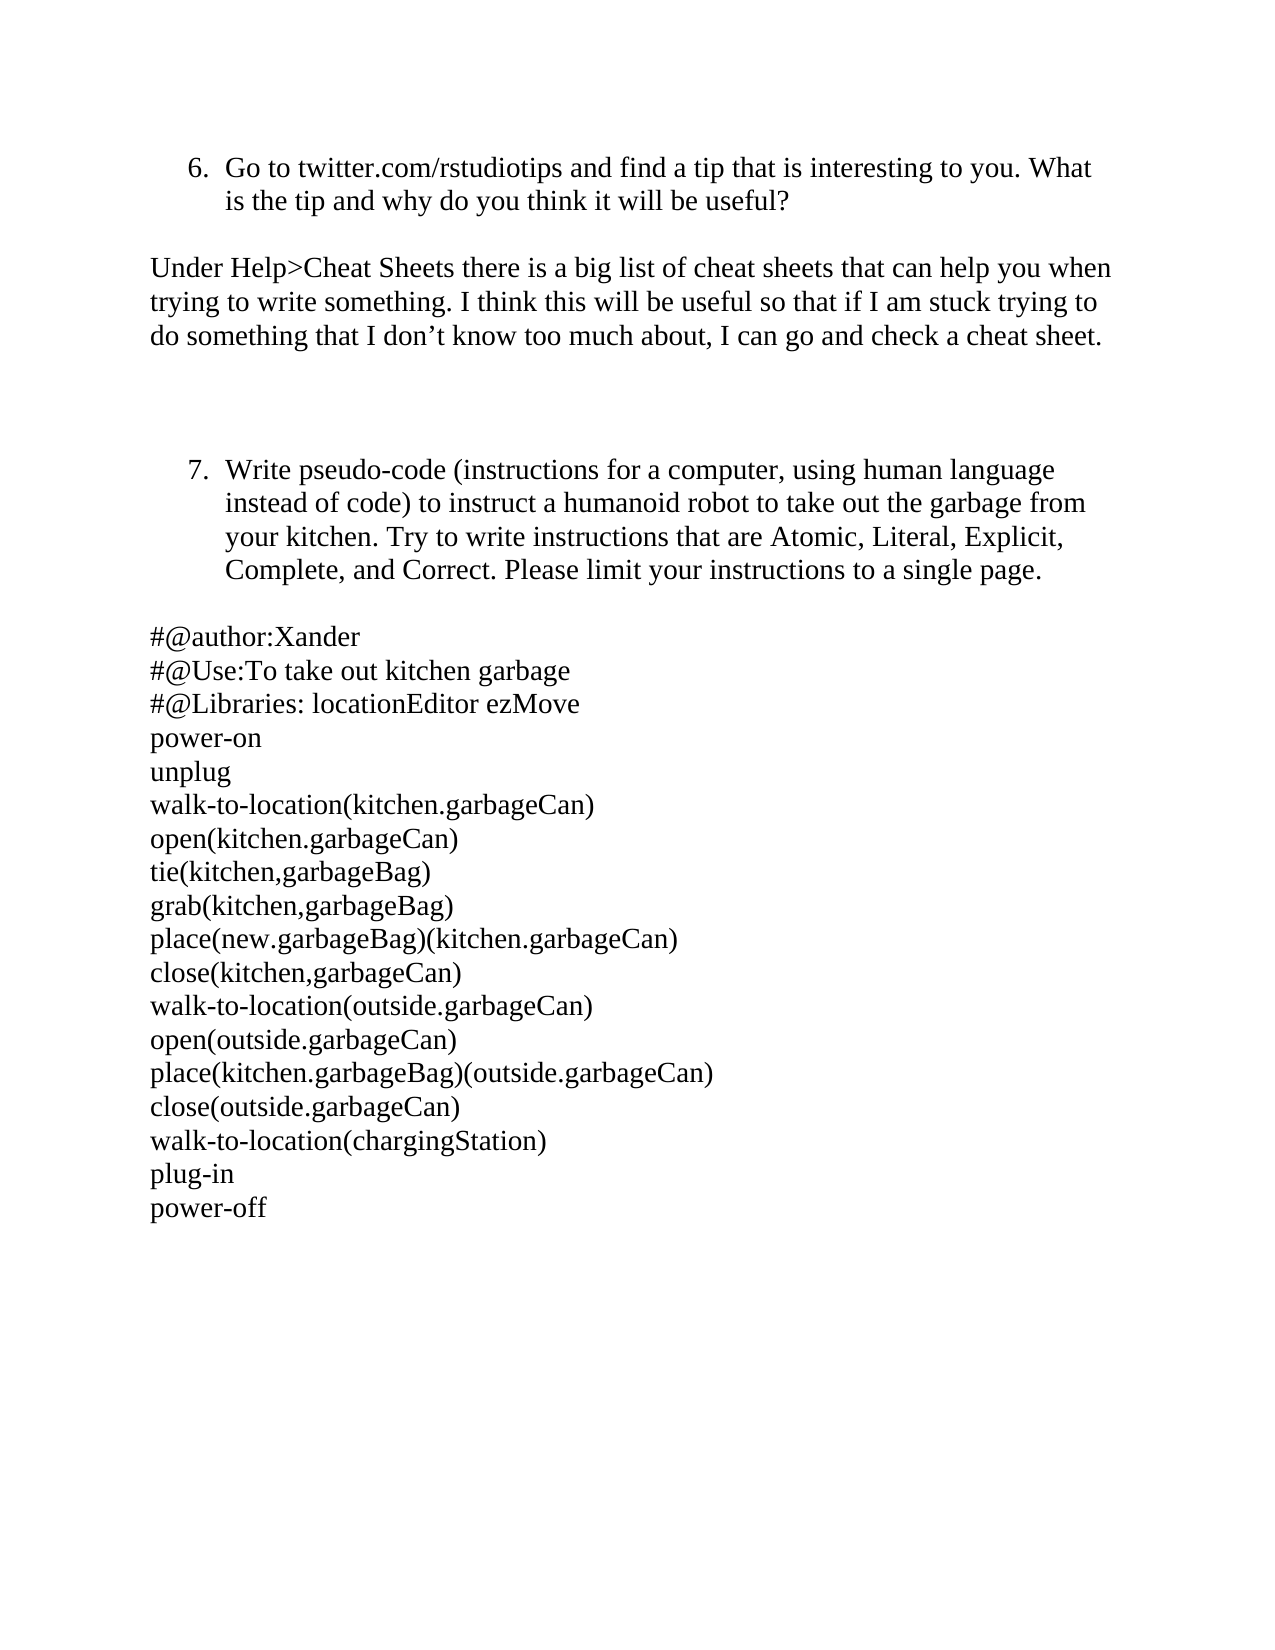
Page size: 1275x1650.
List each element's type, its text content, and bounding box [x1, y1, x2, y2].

text place(new.garbageBag)(kitchen.garbageCan) [150, 921, 1117, 955]
text close(kitchen,garbageCan) [150, 955, 1117, 988]
text place(kitchen.garbageBag)(outside.garbageCan) [150, 1056, 1117, 1089]
text tie(kitchen,garbageBag) [150, 854, 1117, 888]
text unplug [150, 754, 1117, 787]
text power-on [150, 720, 1117, 754]
list Write pseudo-code (instructions for a computer, using human language instead of code) to instruct a humanoid robot to take out the garbage from your kitchen. Try to write instructions that are Atomic, Literal, Explicit, Complete, and Correct. Please limit your instructions to a single page. [187, 452, 1117, 586]
text walk-to-location(outside.garbageCan) [150, 988, 1117, 1022]
text #@Libraries: locationEditor ezMove [150, 687, 1117, 720]
text #@Use:To take out kitchen garbage [150, 653, 1117, 687]
text open(kitchen.garbageCan) [150, 821, 1117, 854]
text grab(kitchen,garbageBag) [150, 888, 1117, 921]
text walk-to-location(kitchen.garbageCan) [150, 787, 1117, 821]
text open(outside.garbageCan) [150, 1022, 1117, 1056]
text Under Help>Cheat Sheets there is a big list of cheat sheets that can help you when trying to write something. I think this will be useful so that if I am stuck trying to do something that I don’t know too much about, I can go and check a cheat sheet. [150, 251, 1117, 351]
list Go to twitter.com/rstudiotips and find a tip that is interesting to you. What is the tip and why do you think it will be useful? [187, 150, 1117, 217]
text close(outside.garbageCan) [150, 1089, 1117, 1123]
text walk-to-location(chargingStation) [150, 1123, 1117, 1156]
text power-off [150, 1190, 1117, 1223]
text #@author:Xander [150, 619, 1117, 653]
text plug-in [150, 1156, 1117, 1190]
